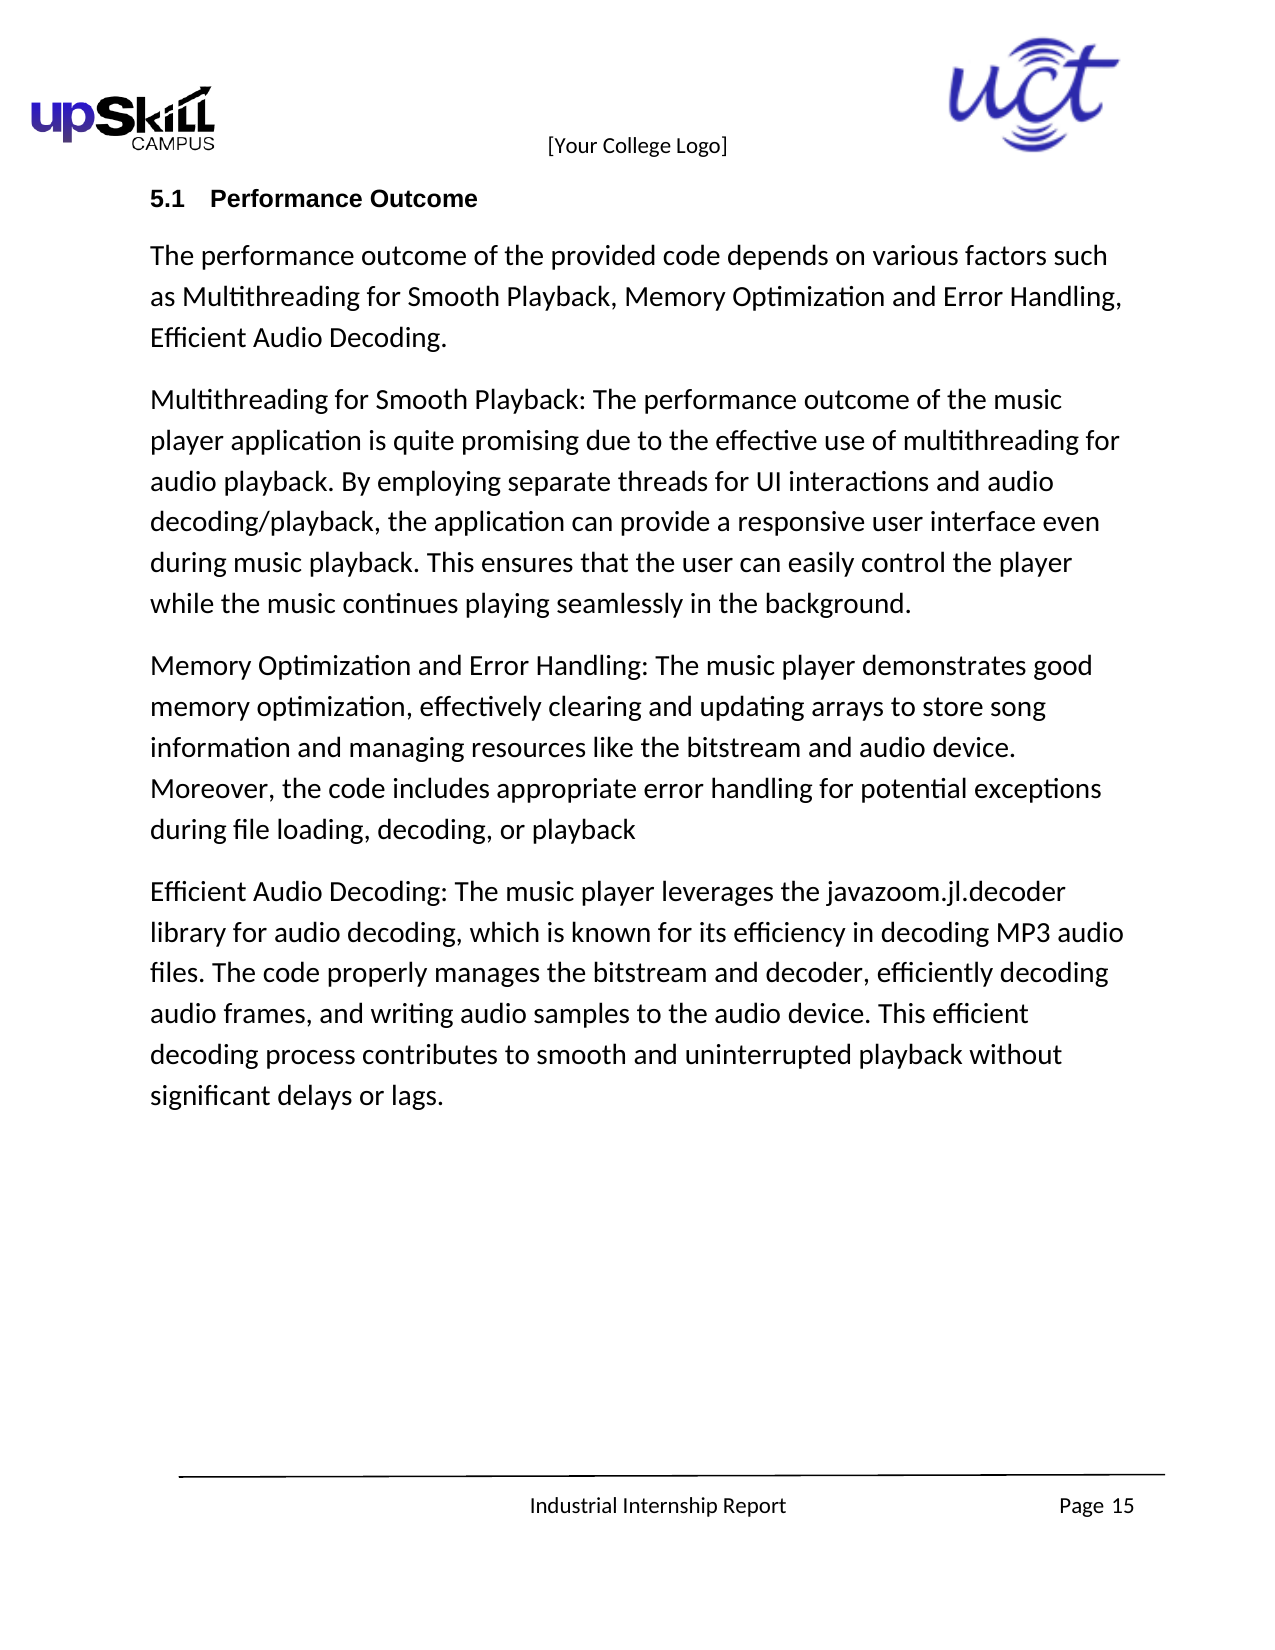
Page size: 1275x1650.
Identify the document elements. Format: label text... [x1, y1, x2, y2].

subtitle Performance Outcome [150, 187, 1134, 212]
text Multithreading for Smooth Playback: The performance outcome of the music player application is quite promising due to the effective use of multithreading for audio playback. By employing separate threads for UI interactions and audio decoding/playback, the application can provide a responsive user interface even during music playback. This ensures that the user can easily control the player while the music continues playing seamlessly in the background. [150, 381, 1134, 621]
text Efficient Audio Decoding: The music player leverages the javazoom.jl.decoder library for audio decoding, which is known for its efficiency in decoding MP3 audio files. The code properly manages the bitstream and decoder, efficiently decoding audio frames, and writing audio samples to the audio device. This efficient decoding process contributes to smooth and uninterrupted playback without significant delays or lags. [150, 873, 1134, 1113]
text Memory Optimization and Error Handling: The music player demonstrates good memory optimization, effectively clearing and updating arrays to store song information and managing resources like the bitstream and audio device. Moreover, the code includes appropriate error handling for potential exceptions during file loading, decoding, or playback [150, 647, 1134, 847]
picture [0, 73, 246, 154]
text The performance outcome of the provided code depends on various factors such as Multithreading for Smooth Playback, Memory Optimization and Error Handling, Efficient Audio Decoding. [150, 237, 1134, 354]
picture [946, 28, 1125, 154]
